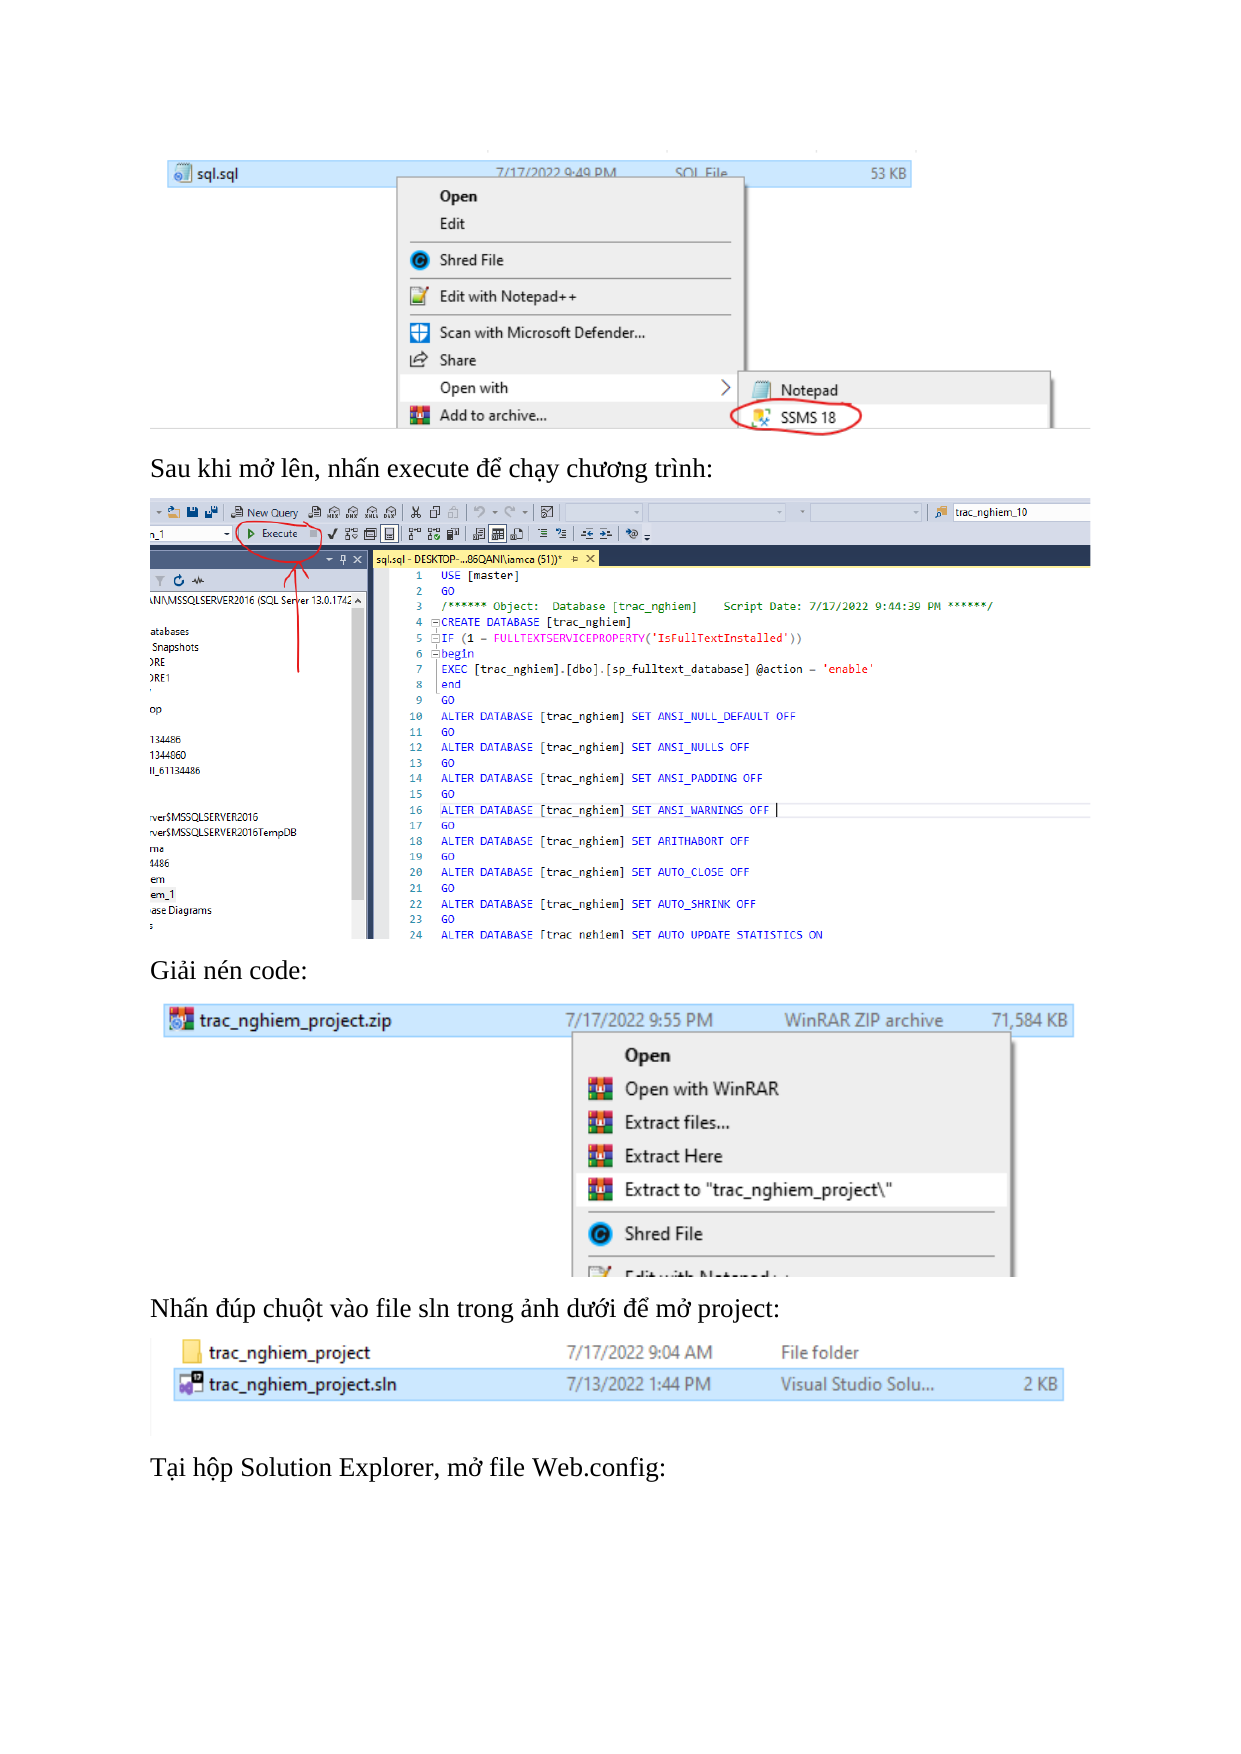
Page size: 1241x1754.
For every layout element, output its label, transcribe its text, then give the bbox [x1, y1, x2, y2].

picture [150, 1001, 1091, 1277]
text Giải nén code: [150, 954, 1090, 986]
picture [150, 150, 1091, 437]
text Tại hộp Solution Explorer, mở file Web.config: [150, 1451, 1090, 1482]
text Nhấn đúp chuột vào file sln trong ảnh dưới để mở project: [150, 1292, 1090, 1323]
text Sau khi mở lên, nhấn execute để chạy chương trình: [150, 452, 1090, 483]
picture [150, 498, 1091, 939]
picture [150, 1338, 1091, 1436]
